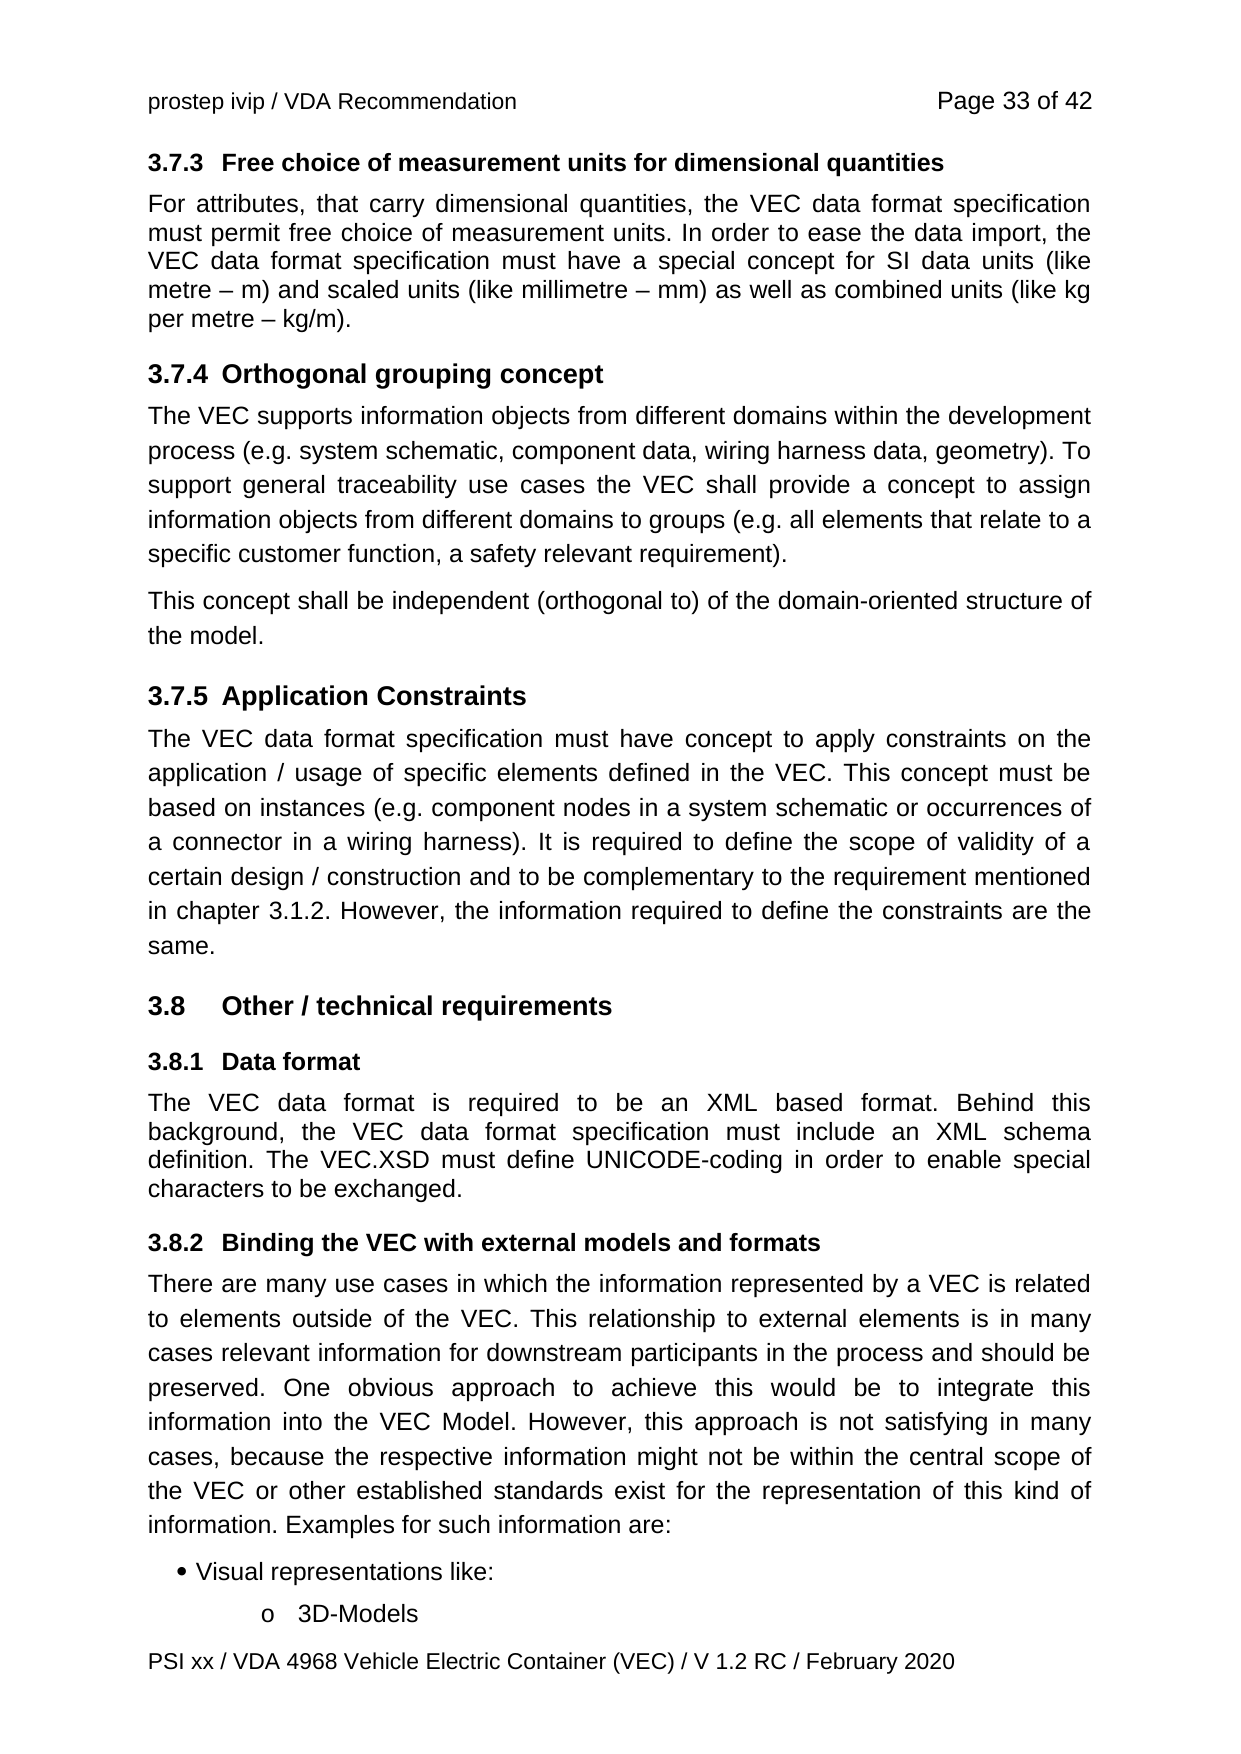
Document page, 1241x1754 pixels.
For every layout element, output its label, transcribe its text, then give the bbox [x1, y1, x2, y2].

text Visual representations like: [177, 1557, 1093, 1586]
text There are many use cases in which the information represented by a VEC is related to elements outside of the VEC. This relationship to external elements is in many cases relevant information for downstream participants in the process and should be preserved. One obvious approach to achieve this would be to integrate this information into the VEC Model. However, this approach is not satisfying in many cases, because the respective information might not be within the central scope of the VEC or other established standards exist for the representation of this kind of information. Examples for such information are: [148, 1269, 1093, 1539]
text 3D-Models [260, 1599, 1093, 1630]
subtitle Other requirements [148, 990, 1093, 1022]
text 3.1.2 [148, 724, 1093, 959]
subtitle Binding the VEC with external models and formats [148, 1228, 1093, 1257]
subtitle Data format [148, 1047, 1093, 1075]
text VEC data format is to be an XML based format. Behind this background, the VEC data format specification must include an XML schema definition. The VEC.XSD must define UNICODE-coding in order to enable special characters to be exchanged. [148, 1088, 1093, 1203]
